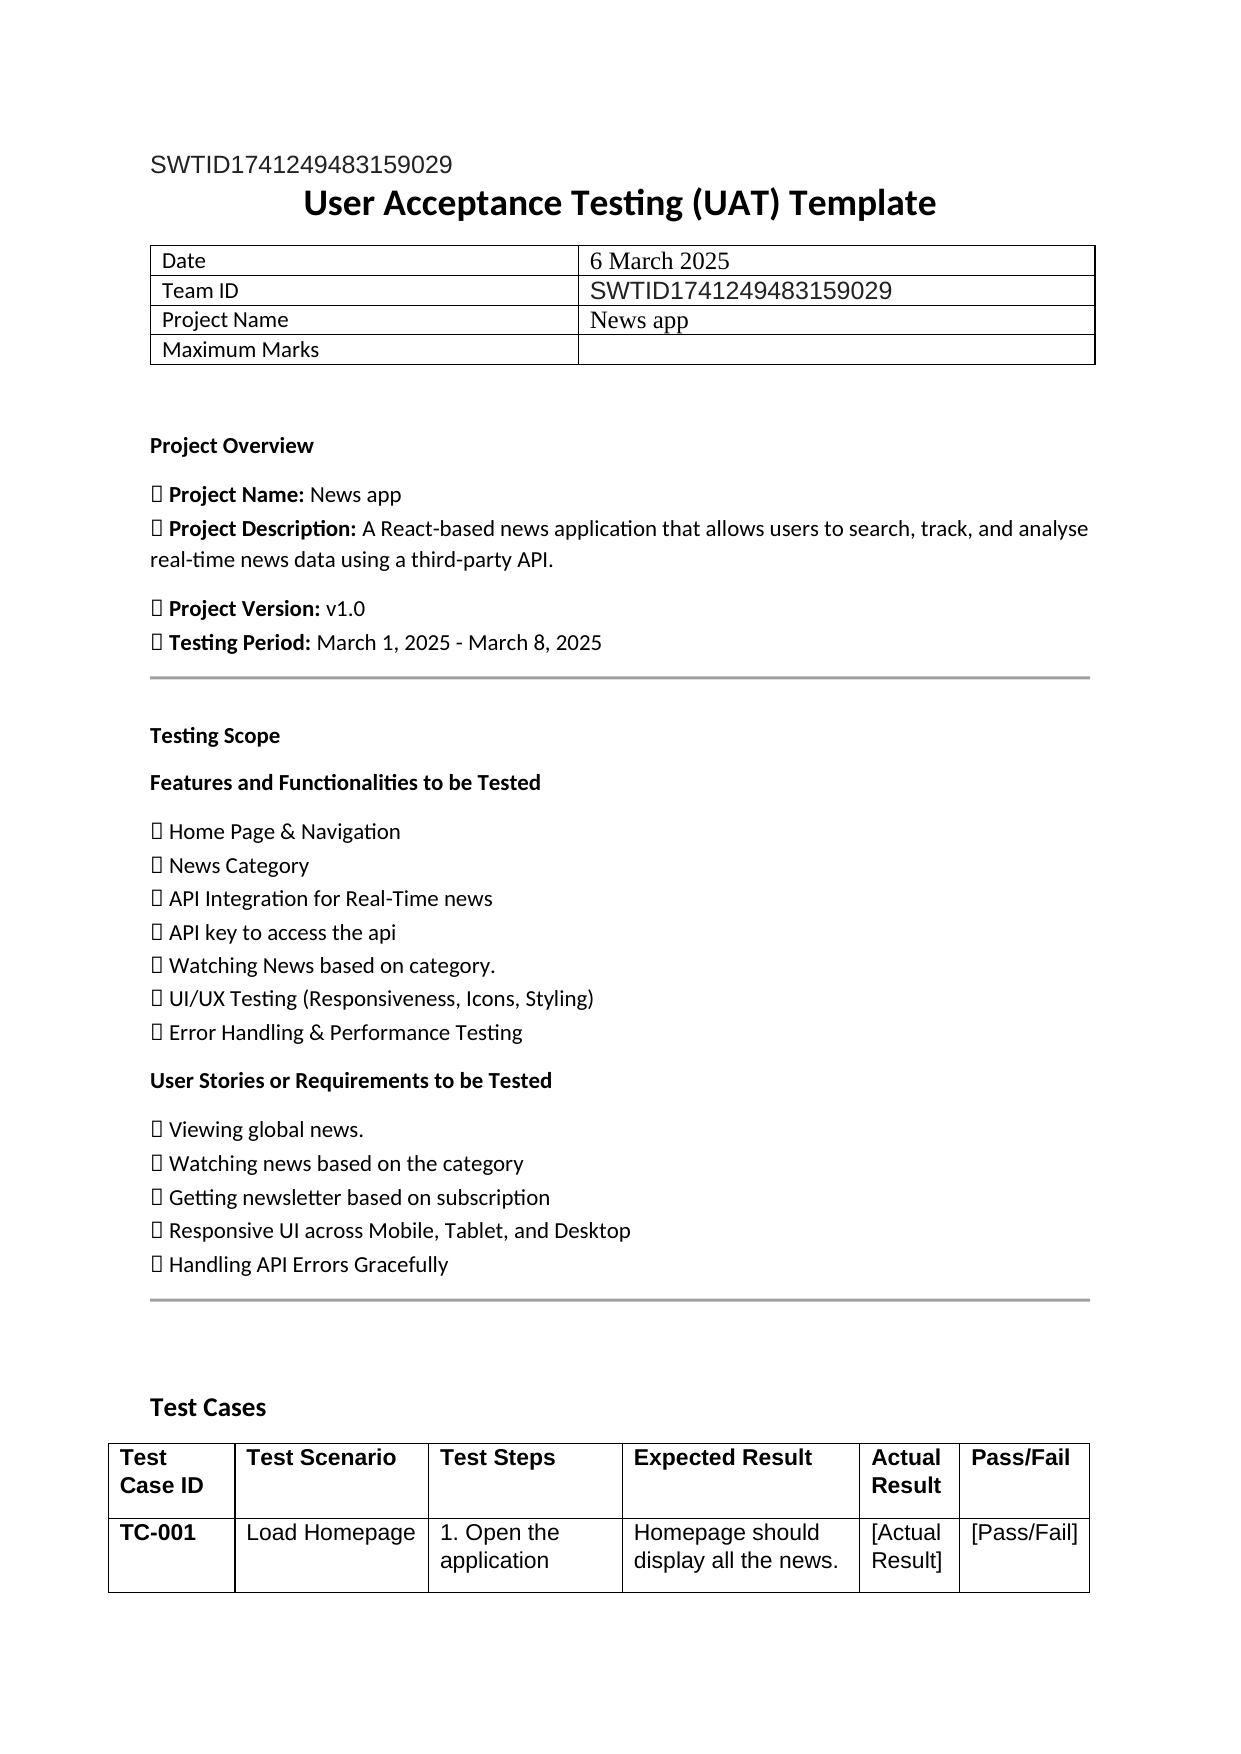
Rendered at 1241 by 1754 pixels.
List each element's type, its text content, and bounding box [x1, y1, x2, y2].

table_cell Load Homepage [236, 1519, 428, 1592]
table_cell [Pass/Fail] [960, 1519, 1089, 1592]
text User Acceptance Testing (UAT) Template [150, 179, 1090, 224]
text Project Overview [150, 431, 1090, 459]
table_cell [Actual Result] [860, 1519, 959, 1592]
table_header Test Scenario [236, 1444, 428, 1517]
table_cell TC-001 [109, 1519, 234, 1592]
text Home Page & Navigation News Category API Integration for Real-Time news API key to access the api Watching News based on category. UI/UX Testing (Responsiveness, Icons, Styling) Error Handling & Performance Testing [150, 815, 1090, 1047]
text 📌 Project Name: News app 📌 Project Description: A React-based news application that allows users to search, track, and analyse real-time news data using a third-party API. [150, 478, 1090, 573]
text Testing Scope [150, 721, 1090, 749]
text Features and Functionalities to be Tested [150, 768, 1090, 796]
table_cell Maximum Marks [151, 335, 578, 364]
table_cell Project Name [151, 306, 578, 334]
table_header Pass/Fail [960, 1444, 1089, 1517]
text User Stories or Requirements to be Tested [150, 1066, 1090, 1094]
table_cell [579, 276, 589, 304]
text SWTID1741249483159029 [150, 150, 1090, 179]
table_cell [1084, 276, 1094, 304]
table_header 6 March 2025 [579, 246, 1094, 275]
table_header Test Case ID [109, 1444, 234, 1517]
table_header Date [151, 246, 578, 275]
table_header Test Steps [429, 1444, 622, 1517]
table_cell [623, 1519, 859, 1592]
table_header Actual Result [860, 1444, 959, 1517]
table_cell Team ID [151, 276, 578, 304]
text Test Cases [150, 1391, 1090, 1423]
table_cell News app [579, 306, 1094, 334]
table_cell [429, 1519, 622, 1592]
table_header Expected Result [623, 1444, 859, 1517]
text 📌 Project Version: v1.0 📌 Testing Period: March 1, 2025 - March 8, 2025 [150, 592, 1090, 657]
table_cell [579, 335, 1094, 364]
text 📌 Viewing global news. 📌 Watching news based on the category 📌 Getting newsletter based on subscription 📌 Responsive UI across Mobile, Tablet, and Desktop 📌 Handling API Errors Gracefully [150, 1113, 1090, 1279]
